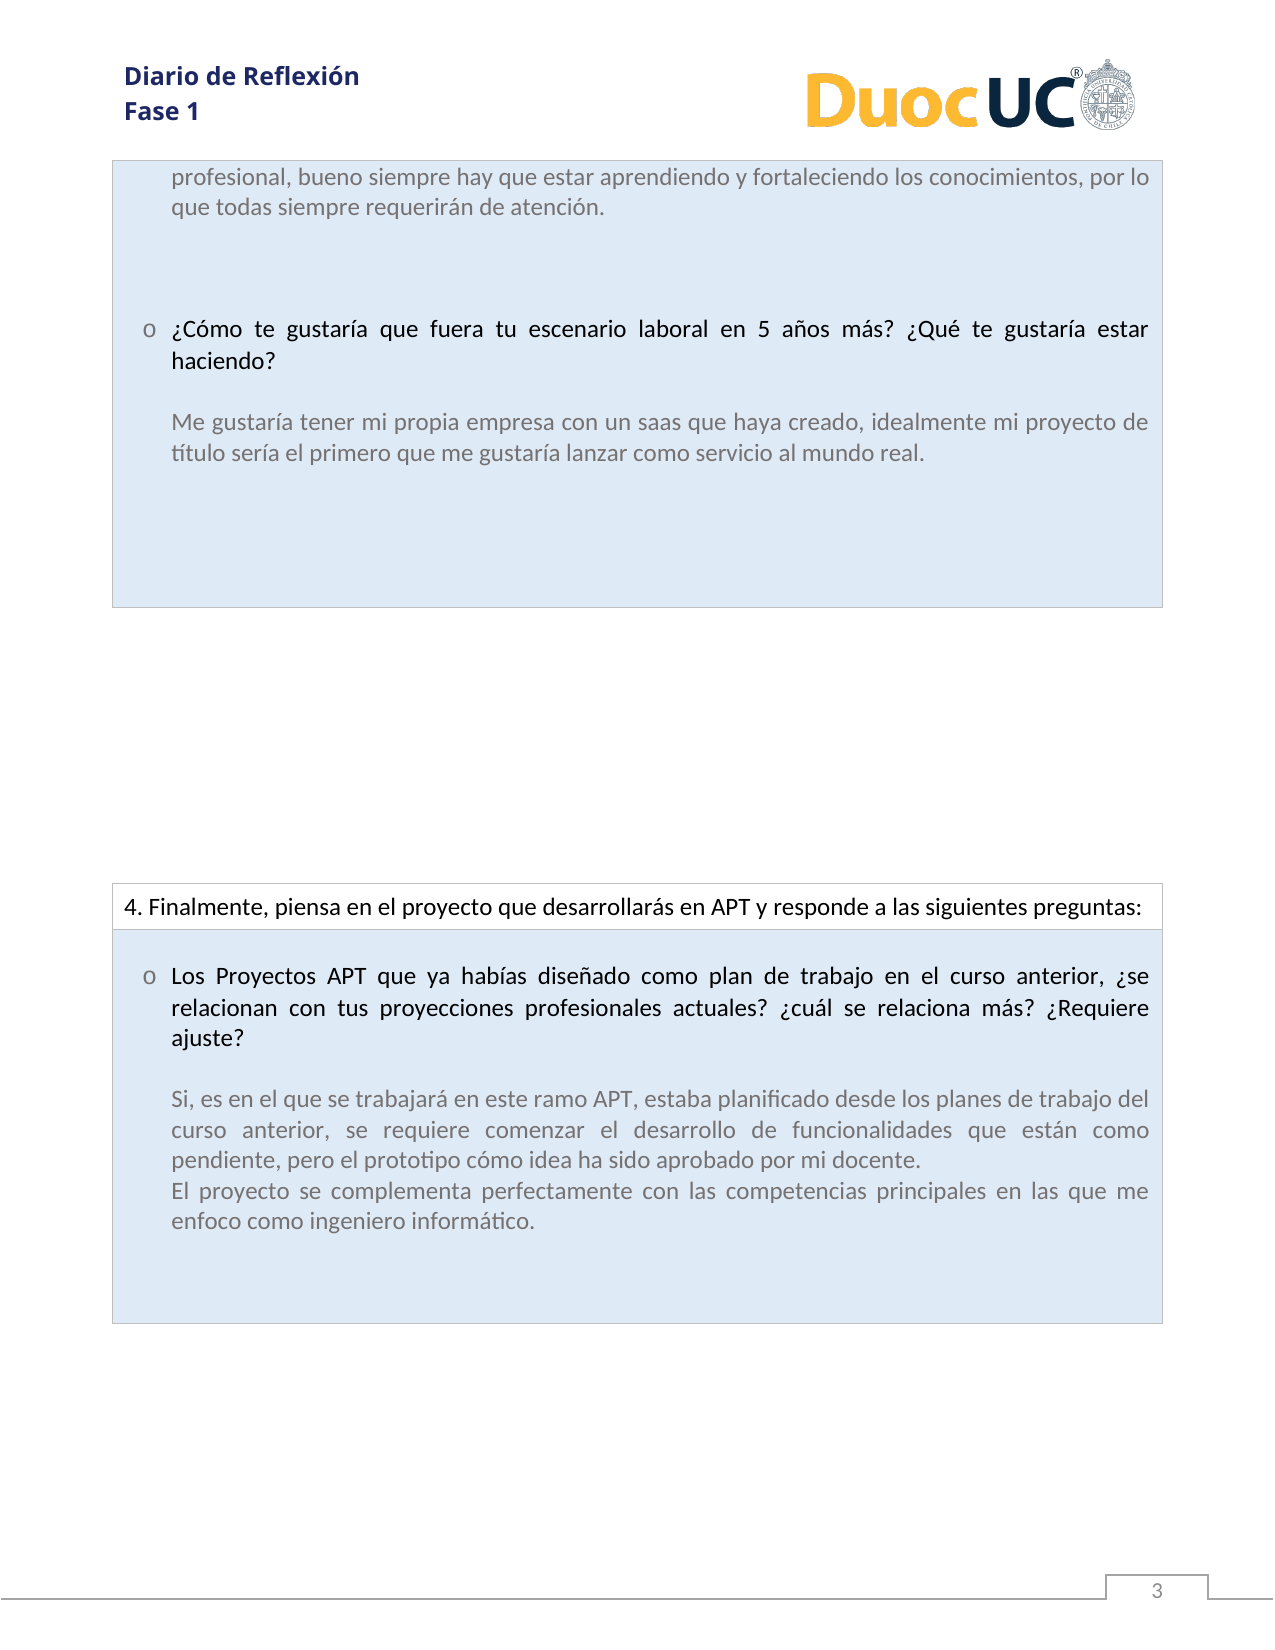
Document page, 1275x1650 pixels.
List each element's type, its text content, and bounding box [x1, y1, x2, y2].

table_header 4. Finalmente, piensa en el proyecto que desarrollarás en APT y responde a las siguientes preguntas: [113, 884, 1162, 928]
picture [807, 59, 1135, 130]
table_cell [113, 161, 1162, 607]
table_cell Los Proyectos APT que ya habías diseñado como plan de trabajo en el curso anterior, ¿se relacionan con tus proyecciones profesionales actuales? ¿cuál se relaciona más? ¿Requiere ajuste? Si, es en el que se trabajará en este ramo APT, estaba planificado desde los planes de trabajo del curso anterior, se requiere comenzar el desarrollo de funcionalidades que están como pendiente, pero el prototipo cómo idea ha sido aprobado por mi docente. El proyecto se complementa perfectamente con las competencias principales en las que me enfoco como ingeniero informático. [113, 930, 1162, 1323]
